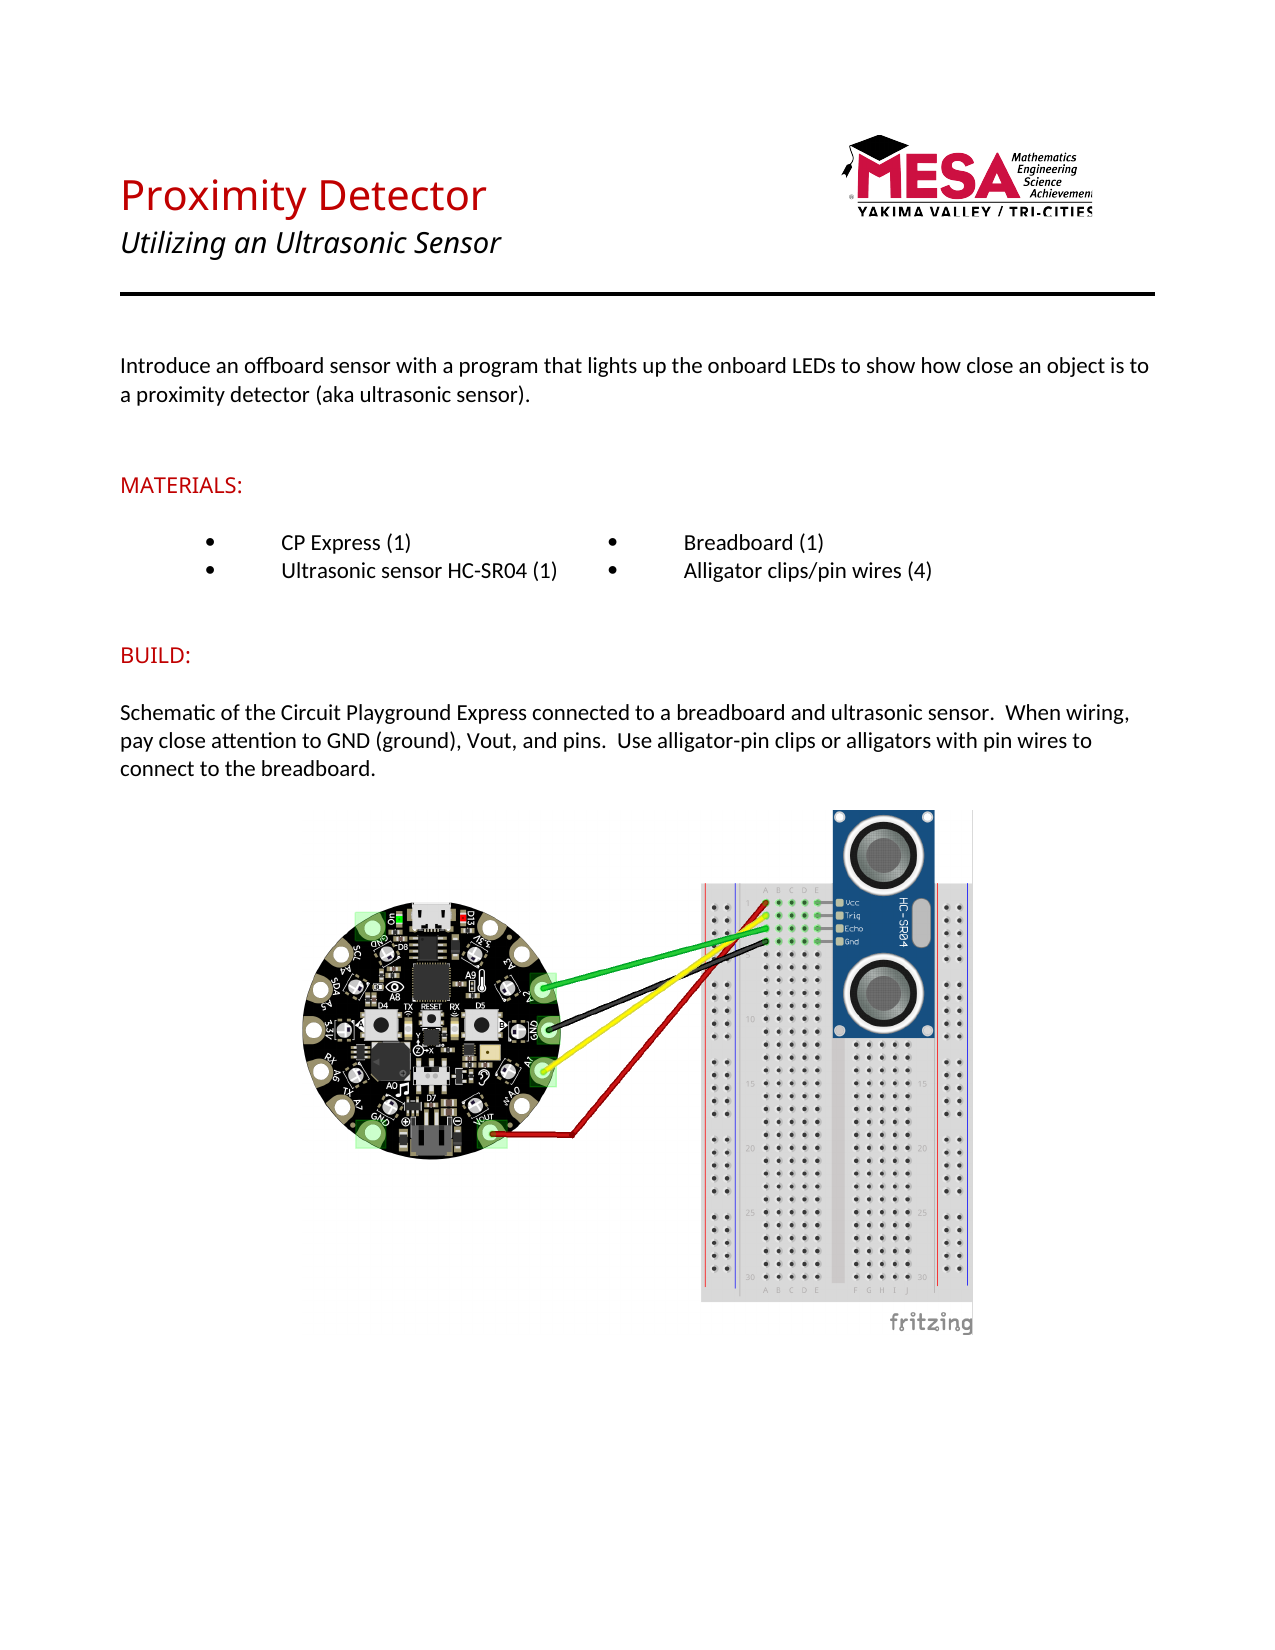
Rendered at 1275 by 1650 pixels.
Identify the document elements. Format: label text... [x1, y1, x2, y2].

table_header CP Express (1) [195, 528, 597, 556]
table_cell Ultrasonic sensor HC-SR04 (1) [195, 556, 597, 584]
text BUILD: [120, 640, 1155, 670]
picture [302, 810, 973, 1335]
picture [840, 135, 1093, 217]
text Utilizing an Ultrasonic Sensor [120, 222, 1155, 262]
text Proximity Detector [120, 166, 1155, 222]
table_cell Alligator clips/pin wires (4) [598, 556, 1010, 584]
table_header Breadboard (1) [598, 528, 1010, 556]
text MATERIALS: [120, 470, 1155, 500]
text Schematic of the Circuit Playground Express connected to a breadboard and ultrasonic sensor. When wiring, pay close attention to GND (ground), Vout, and pins. Use alligator-pin clips or alligators with pin wires to connect to the breadboard. [120, 698, 1155, 782]
text Introduce an offboard sensor with a program that lights up the onboard LEDs to show how close an object is to a proximity detector (aka ultrasonic sensor). [120, 352, 1155, 408]
